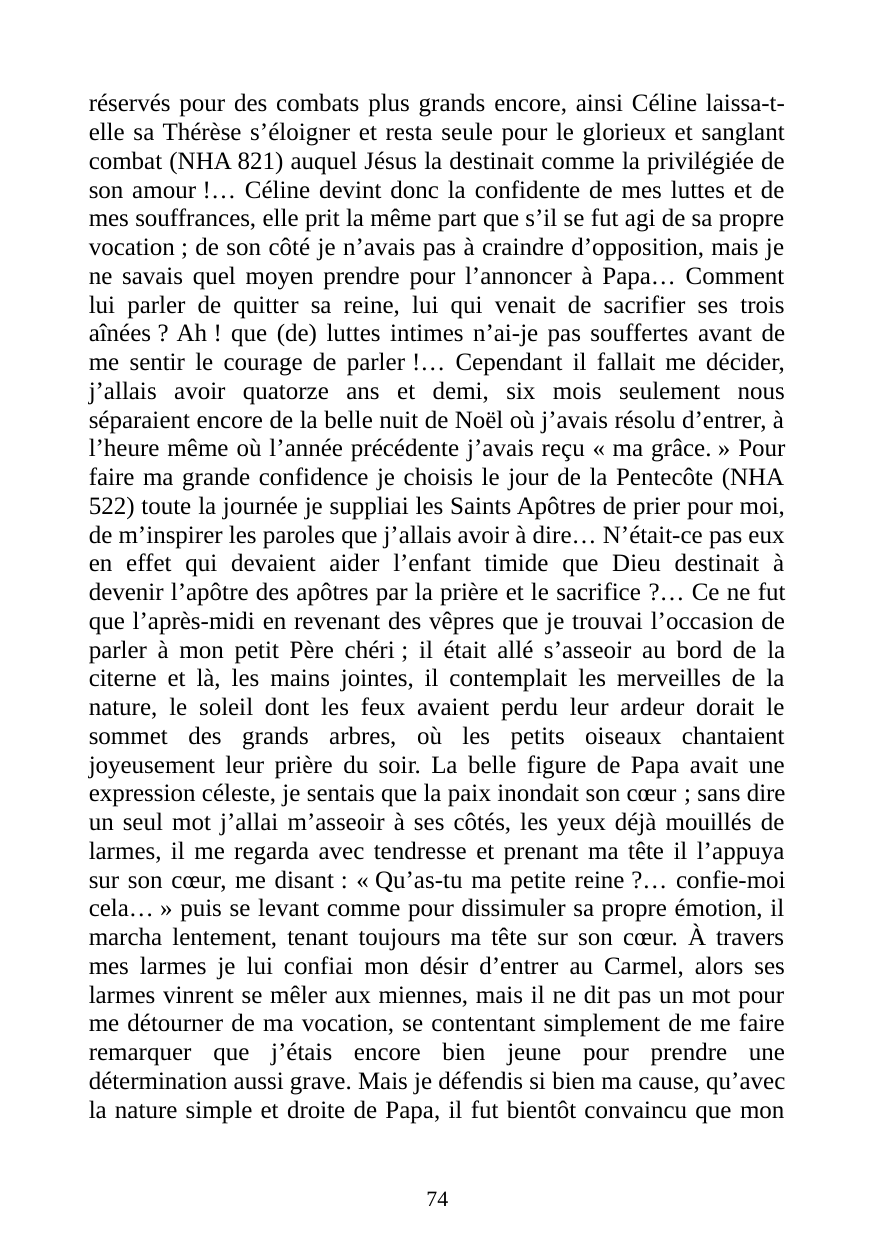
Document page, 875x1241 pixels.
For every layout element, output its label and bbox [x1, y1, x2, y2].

text [88, 88, 786, 1123]
